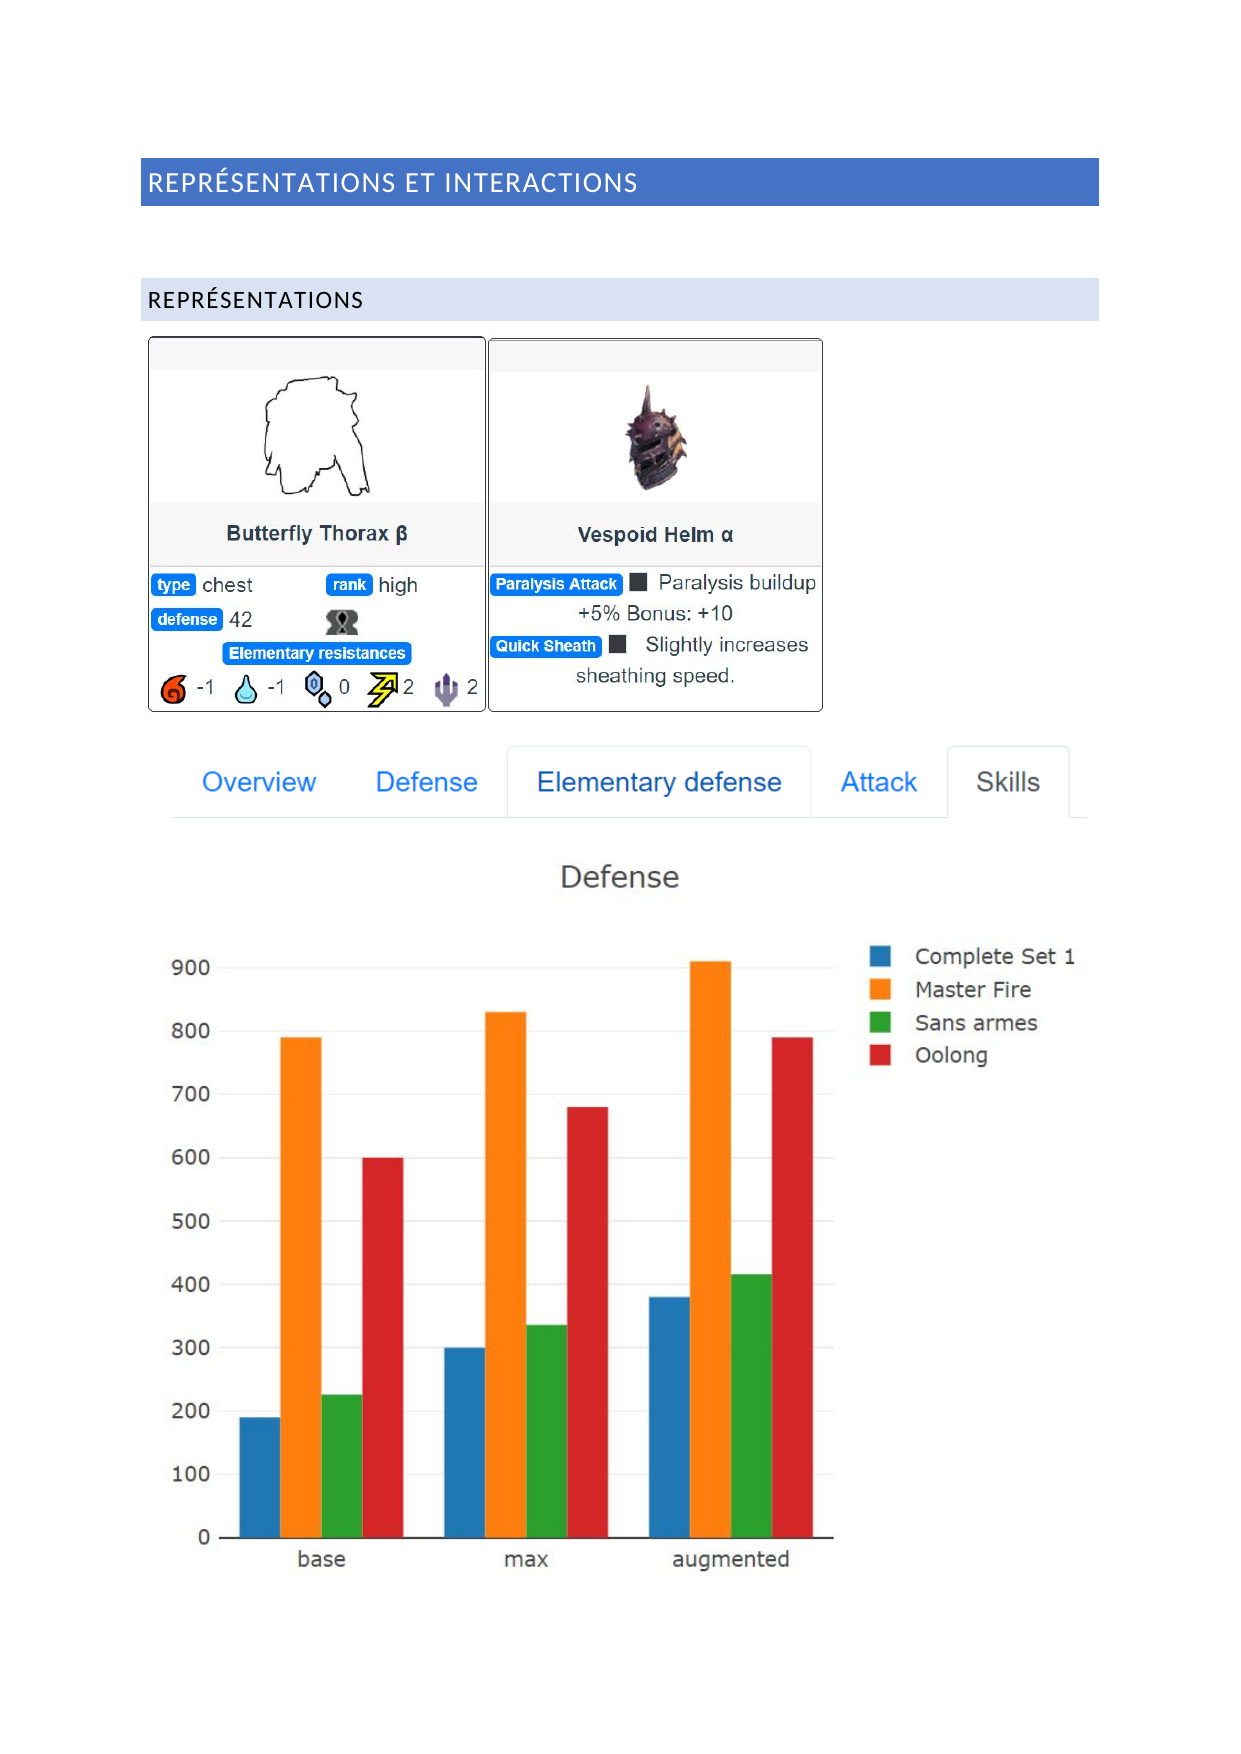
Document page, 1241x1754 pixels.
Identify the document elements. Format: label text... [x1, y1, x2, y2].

subtitle représentations [148, 284, 1093, 314]
subtitle représentations et interactions [148, 164, 1093, 200]
picture [147, 738, 1093, 826]
picture [147, 851, 1093, 1579]
picture [147, 335, 825, 714]
